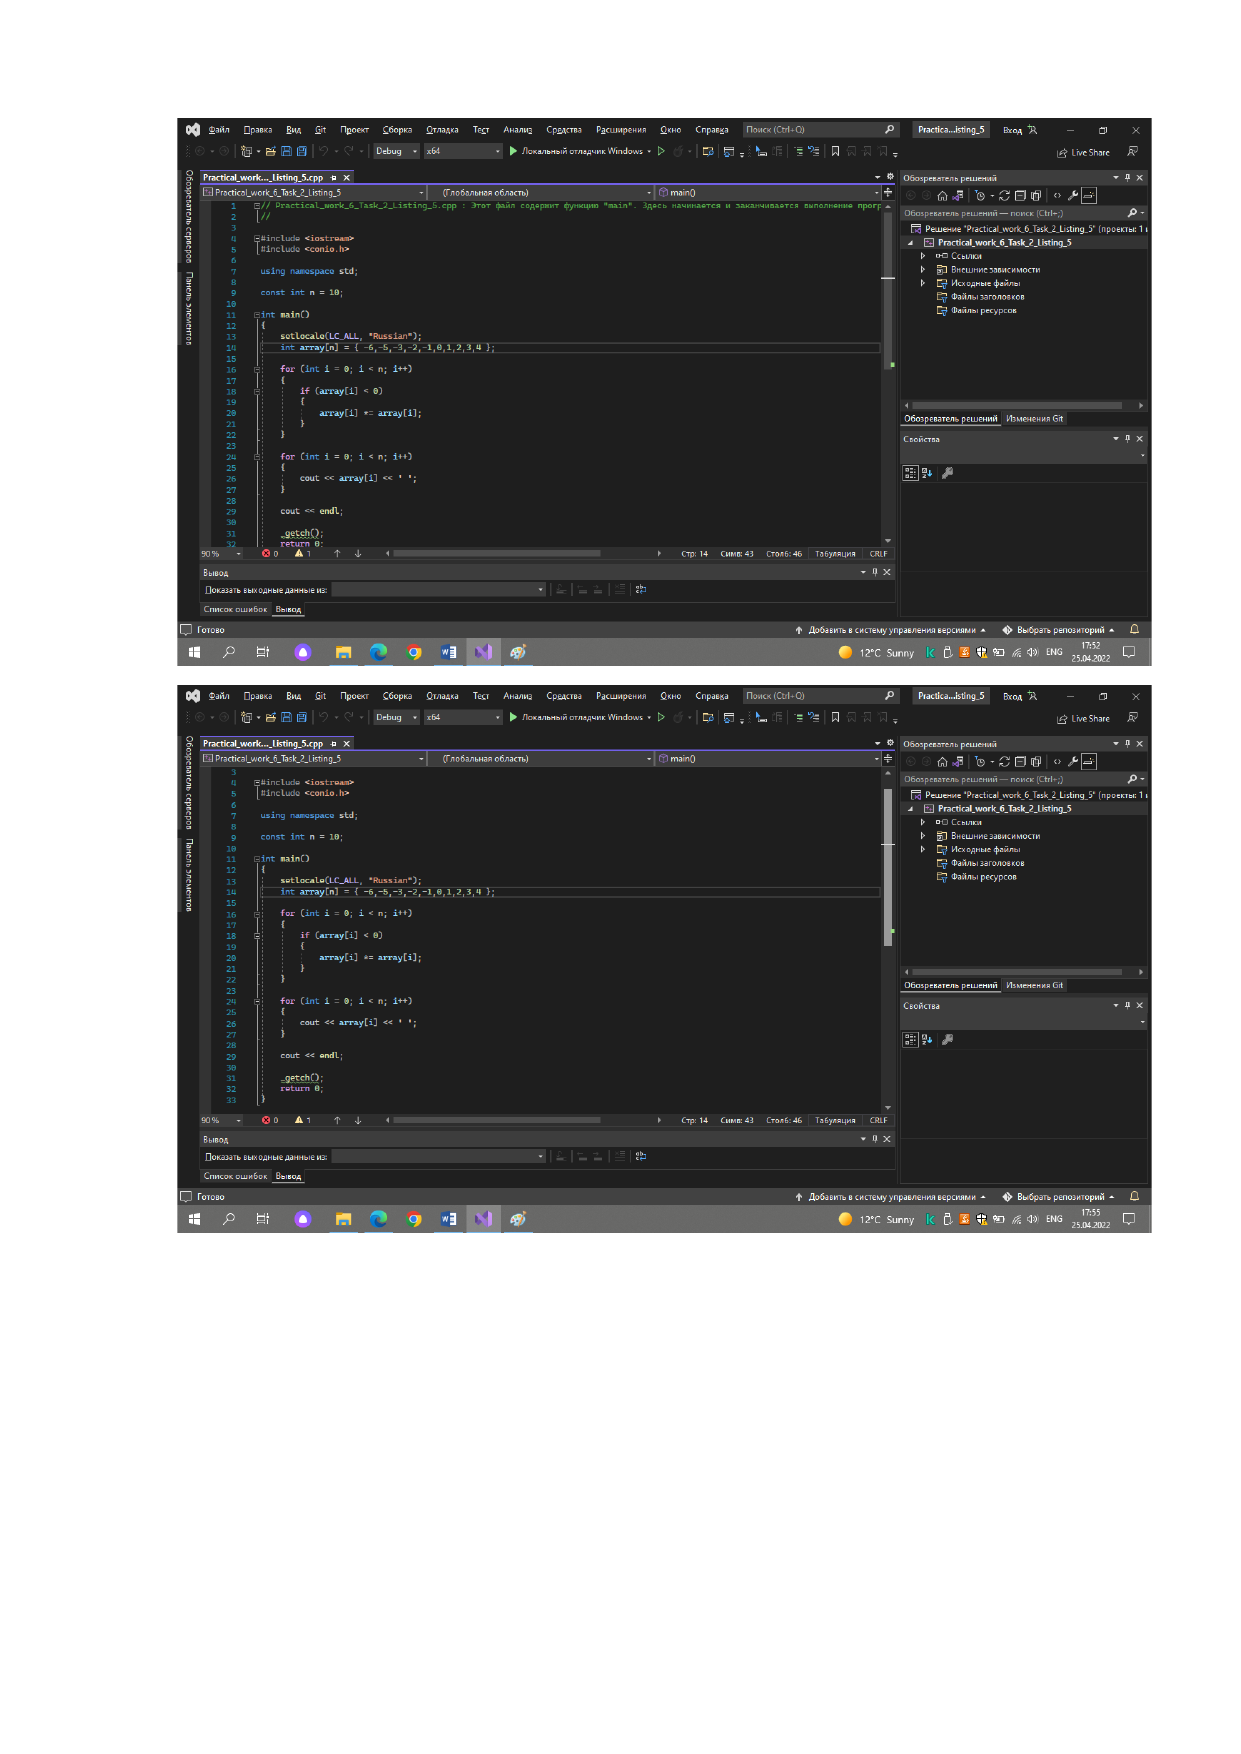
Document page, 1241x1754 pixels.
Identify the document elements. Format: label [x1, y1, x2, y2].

picture [177, 685, 1152, 1233]
picture [177, 118, 1152, 666]
